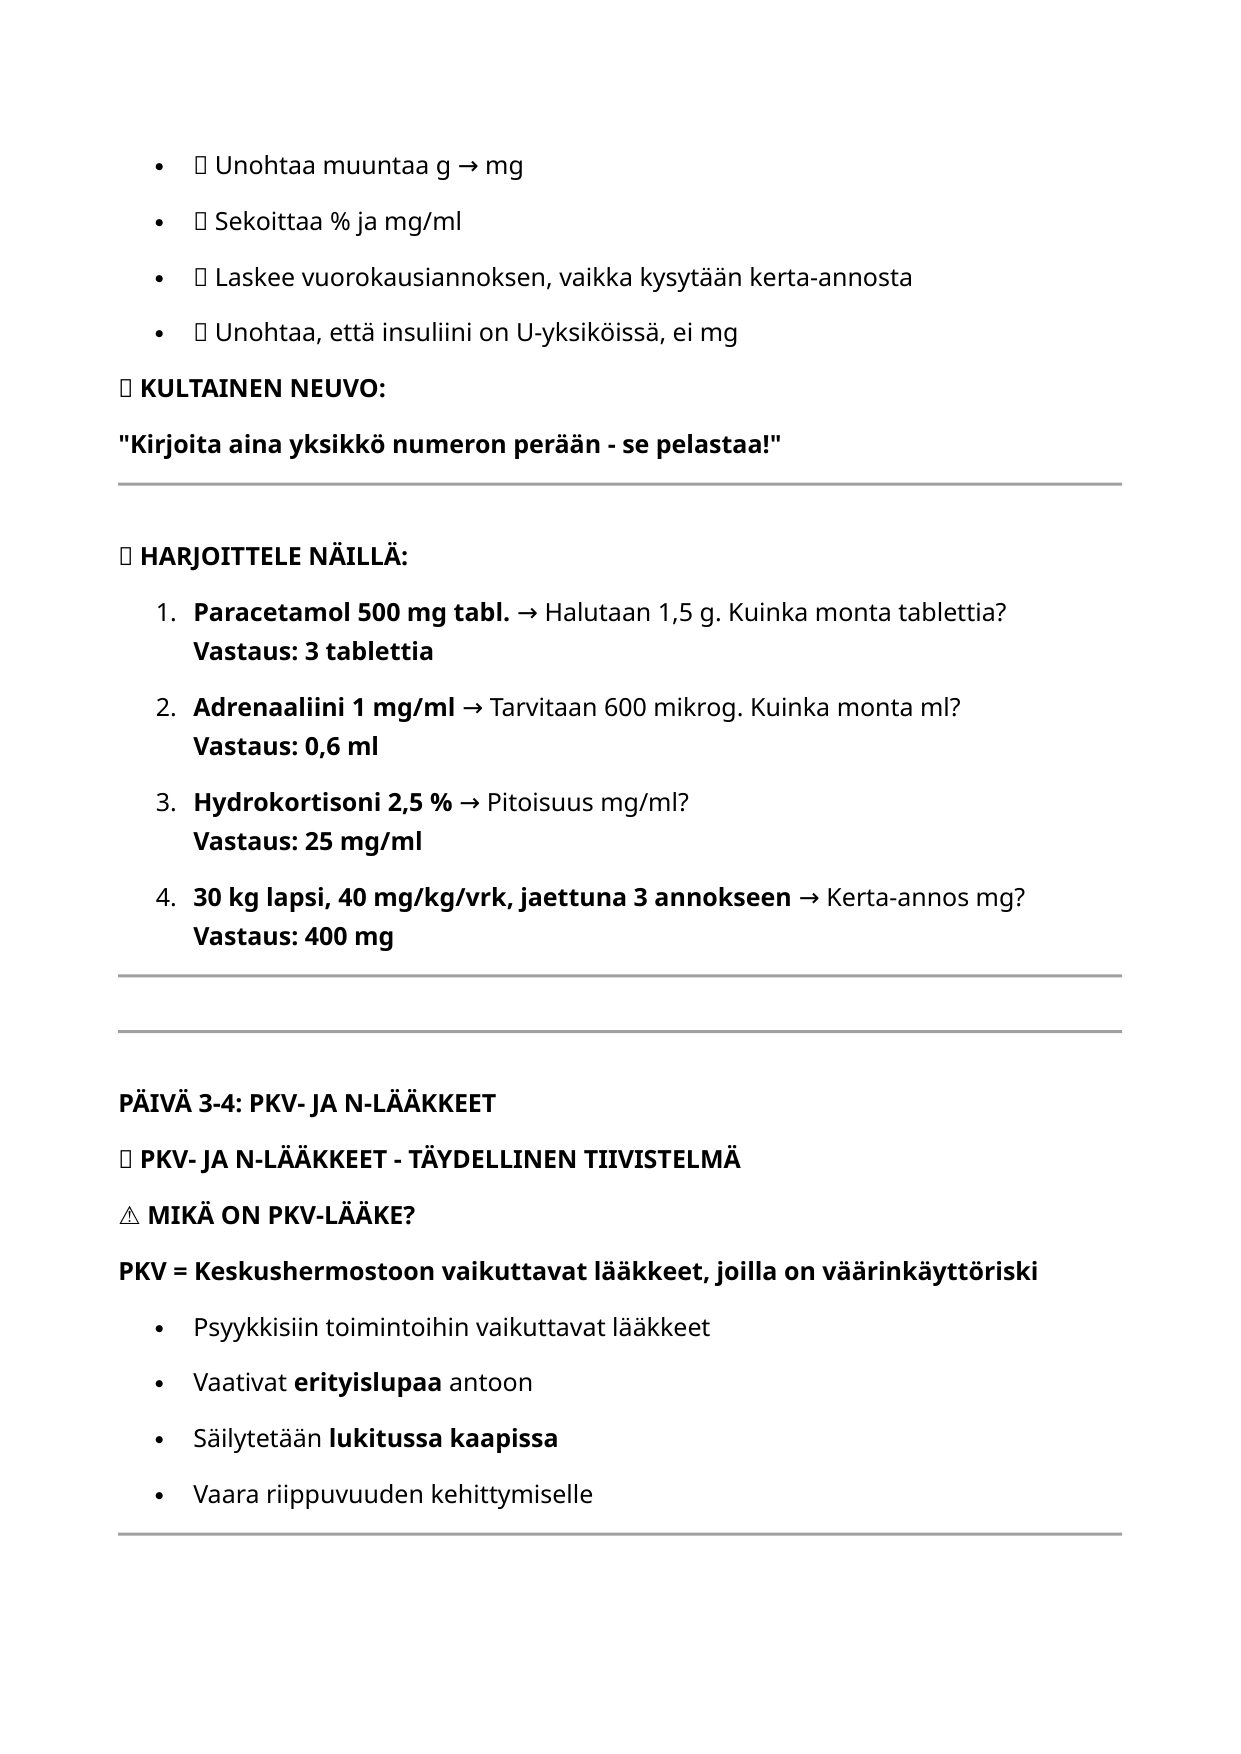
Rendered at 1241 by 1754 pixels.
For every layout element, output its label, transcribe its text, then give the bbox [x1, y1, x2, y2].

list ❌ Unohtaa muuntaa g → mg [156, 148, 1122, 182]
list ❌ Unohtaa, että insuliini on U-yksiköissä, ei mg [156, 315, 1122, 349]
text 🔐 PKV- JA N-LÄÄKKEET - TÄYDELLINEN TIIVISTELMÄ [118, 1142, 1122, 1176]
text PKV = Keskushermostoon vaikuttavat lääkkeet, joilla on väärinkäyttöriski [118, 1253, 1122, 1287]
list ❌ Laskee vuorokausiannoksen, vaikka kysytään kerta-annosta [156, 259, 1122, 293]
list Vaara riippuvuuden kehittymiselle [156, 1477, 1122, 1511]
text ⚠️ MIKÄ ON PKV-LÄÄKE? [118, 1198, 1122, 1232]
list Säilytetään lukitussa kaapissa [156, 1421, 1122, 1455]
list Vaativat erityislupaa antoon [156, 1365, 1122, 1399]
list ❌ Sekoittaa % ja mg/ml [156, 203, 1122, 237]
list Adrenaaliini 1 mg/ml → Tarvitaan 600 mikrog. Kuinka monta ml? Vastaus: 0,6 ml [156, 689, 1122, 762]
text PÄIVÄ 3-4: PKV- JA N-LÄÄKKEET [118, 1086, 1122, 1120]
text 📖 HARJOITTELE NÄILLÄ: [118, 538, 1122, 572]
text 💡 KULTAINEN NEUVO: [118, 371, 1122, 405]
list Paracetamol 500 mg tabl. → Halutaan 1,5 g. Kuinka monta tablettia? Vastaus: 3 tablettia [156, 594, 1122, 667]
list Psyykkisiin toimintoihin vaikuttavat lääkkeet [156, 1309, 1122, 1343]
list Hydrokortisoni 2,5 % → Pitoisuus mg/ml? Vastaus: 25 mg/ml [156, 784, 1122, 857]
text "Kirjoita aina yksikkö numeron perään - se pelastaa!" [118, 427, 1122, 461]
list 30 kg lapsi, 40 mg/kg/vrk, jaettuna 3 annokseen → Kerta-annos mg? Vastaus: 400 mg [156, 879, 1122, 952]
